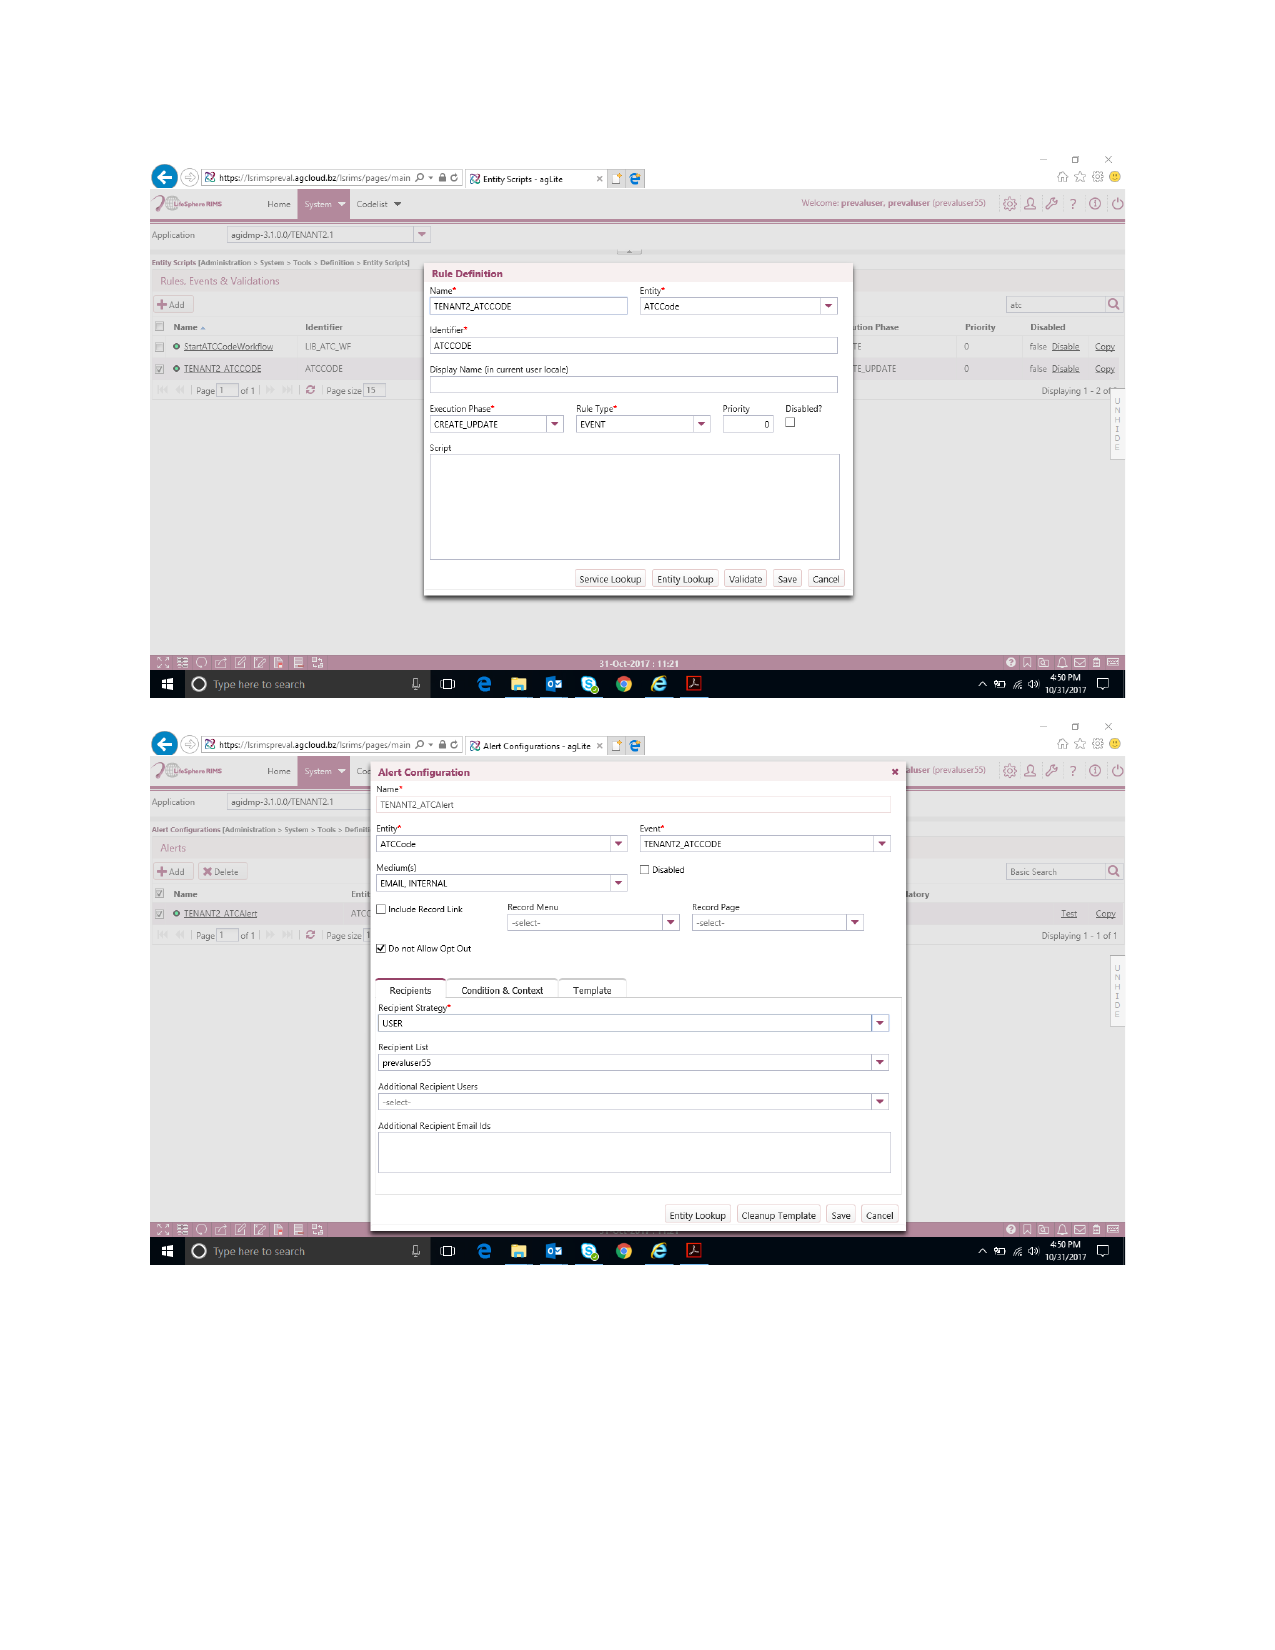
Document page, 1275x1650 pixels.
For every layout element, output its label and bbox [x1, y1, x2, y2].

picture [150, 716, 1125, 1265]
picture [150, 150, 1125, 698]
